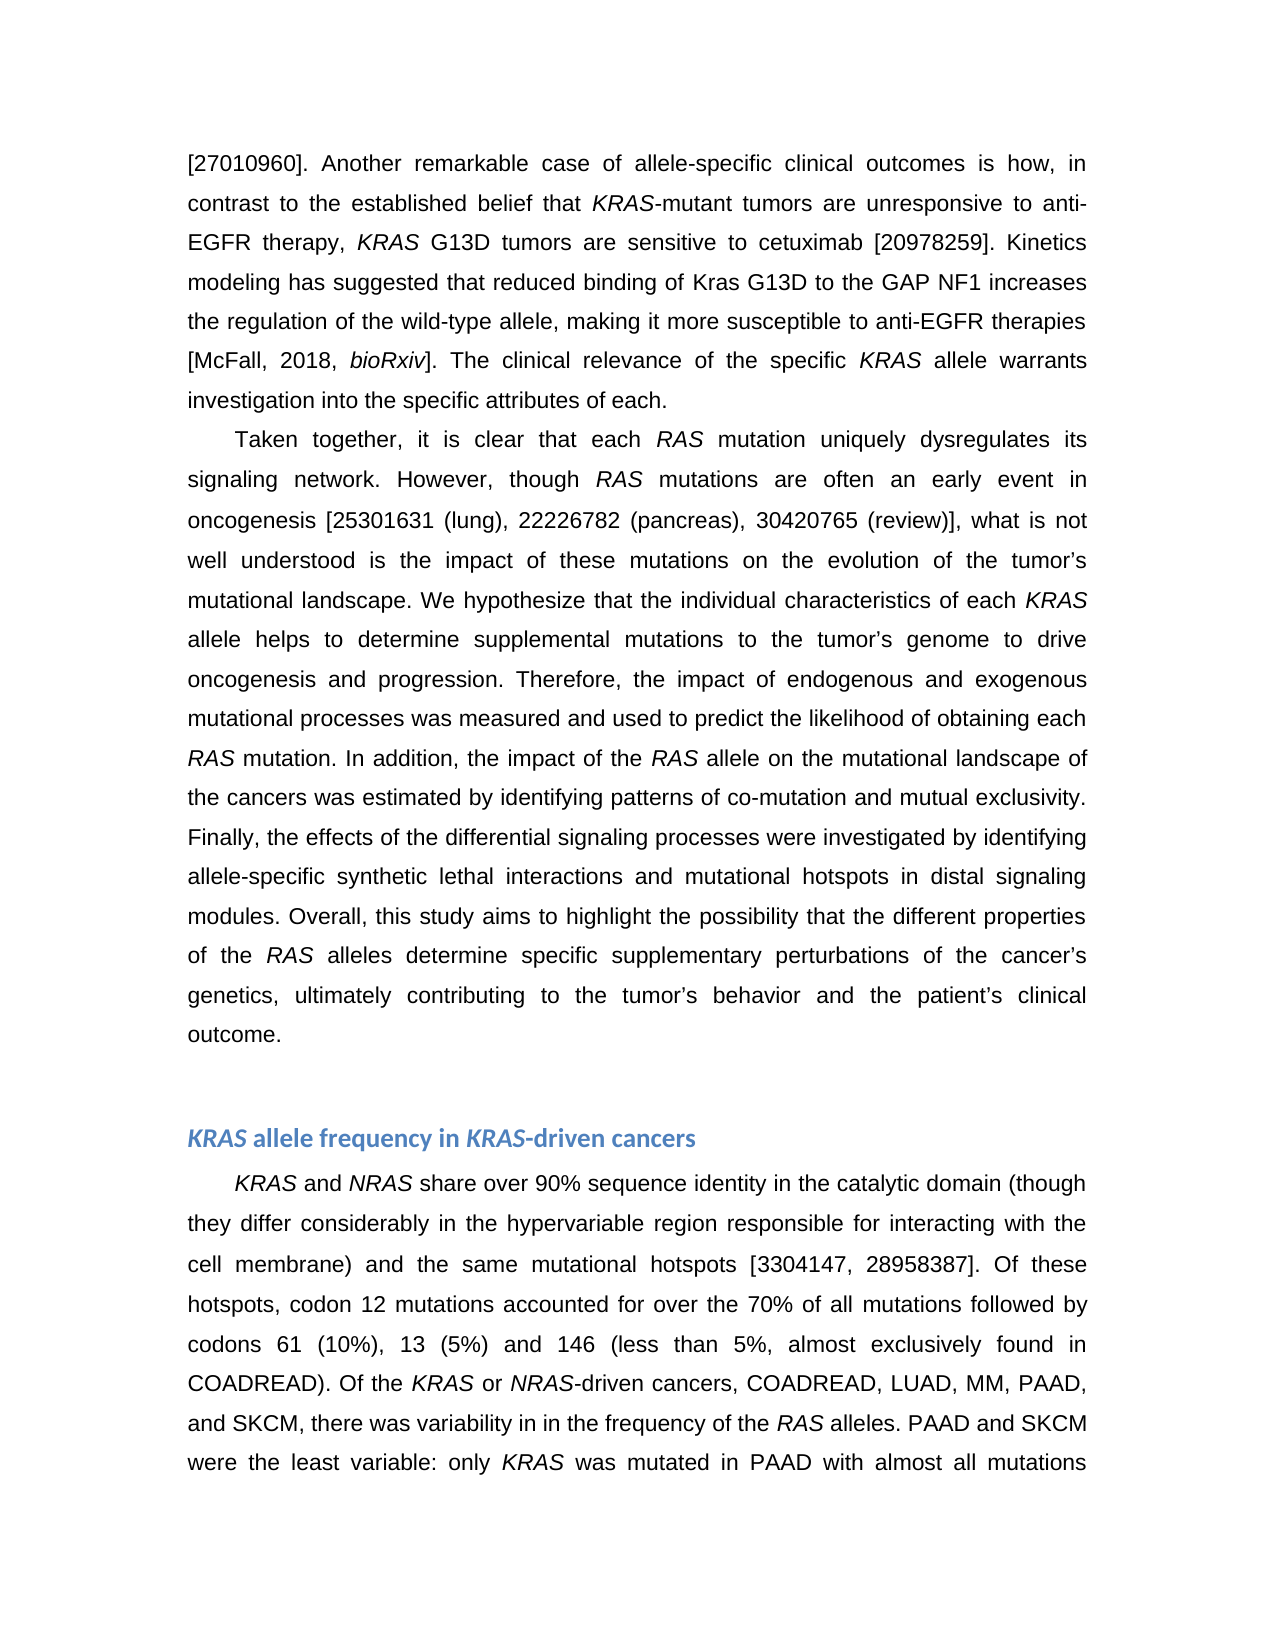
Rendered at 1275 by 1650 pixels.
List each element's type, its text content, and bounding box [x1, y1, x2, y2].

text Taken together, it is clear that each RAS mutation uniquely dysregulates its signaling network. However, though RAS mutations are often an early event in oncogenesis [﻿25301631 (lung), 22226782 (pancreas), ﻿30420765 (review)], what is not well understood is the impact of these mutations on the evolution of the tumor’s mutational landscape. We hypothesize that the individual characteristics of each KRAS allele helps to determine supplemental mutations to the tumor’s genome to drive oncogenesis and progression. Therefore, the impact of endogenous and exogenous mutational processes was measured and used to predict the likelihood of obtaining each RAS mutation. In addition, the impact of the RAS allele on the mutational landscape of the cancers was estimated by identifying patterns of co-mutation and mutual exclusivity. Finally, the effects of the differential signaling processes were investigated by identifying allele-specific synthetic lethal interactions and mutational hotspots in distal signaling modules. Overall, this study aims to highlight the possibility that the different properties of the RAS alleles determine specific supplementary perturbations of the cancer’s genetics, ultimately contributing to the tumor’s behavior and the patient’s clinical outcome. [187, 426, 1087, 1047]
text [187, 150, 1087, 413]
subtitle KRAS allele frequency in KRAS-driven cancers [187, 1121, 1087, 1154]
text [187, 1170, 1087, 1476]
